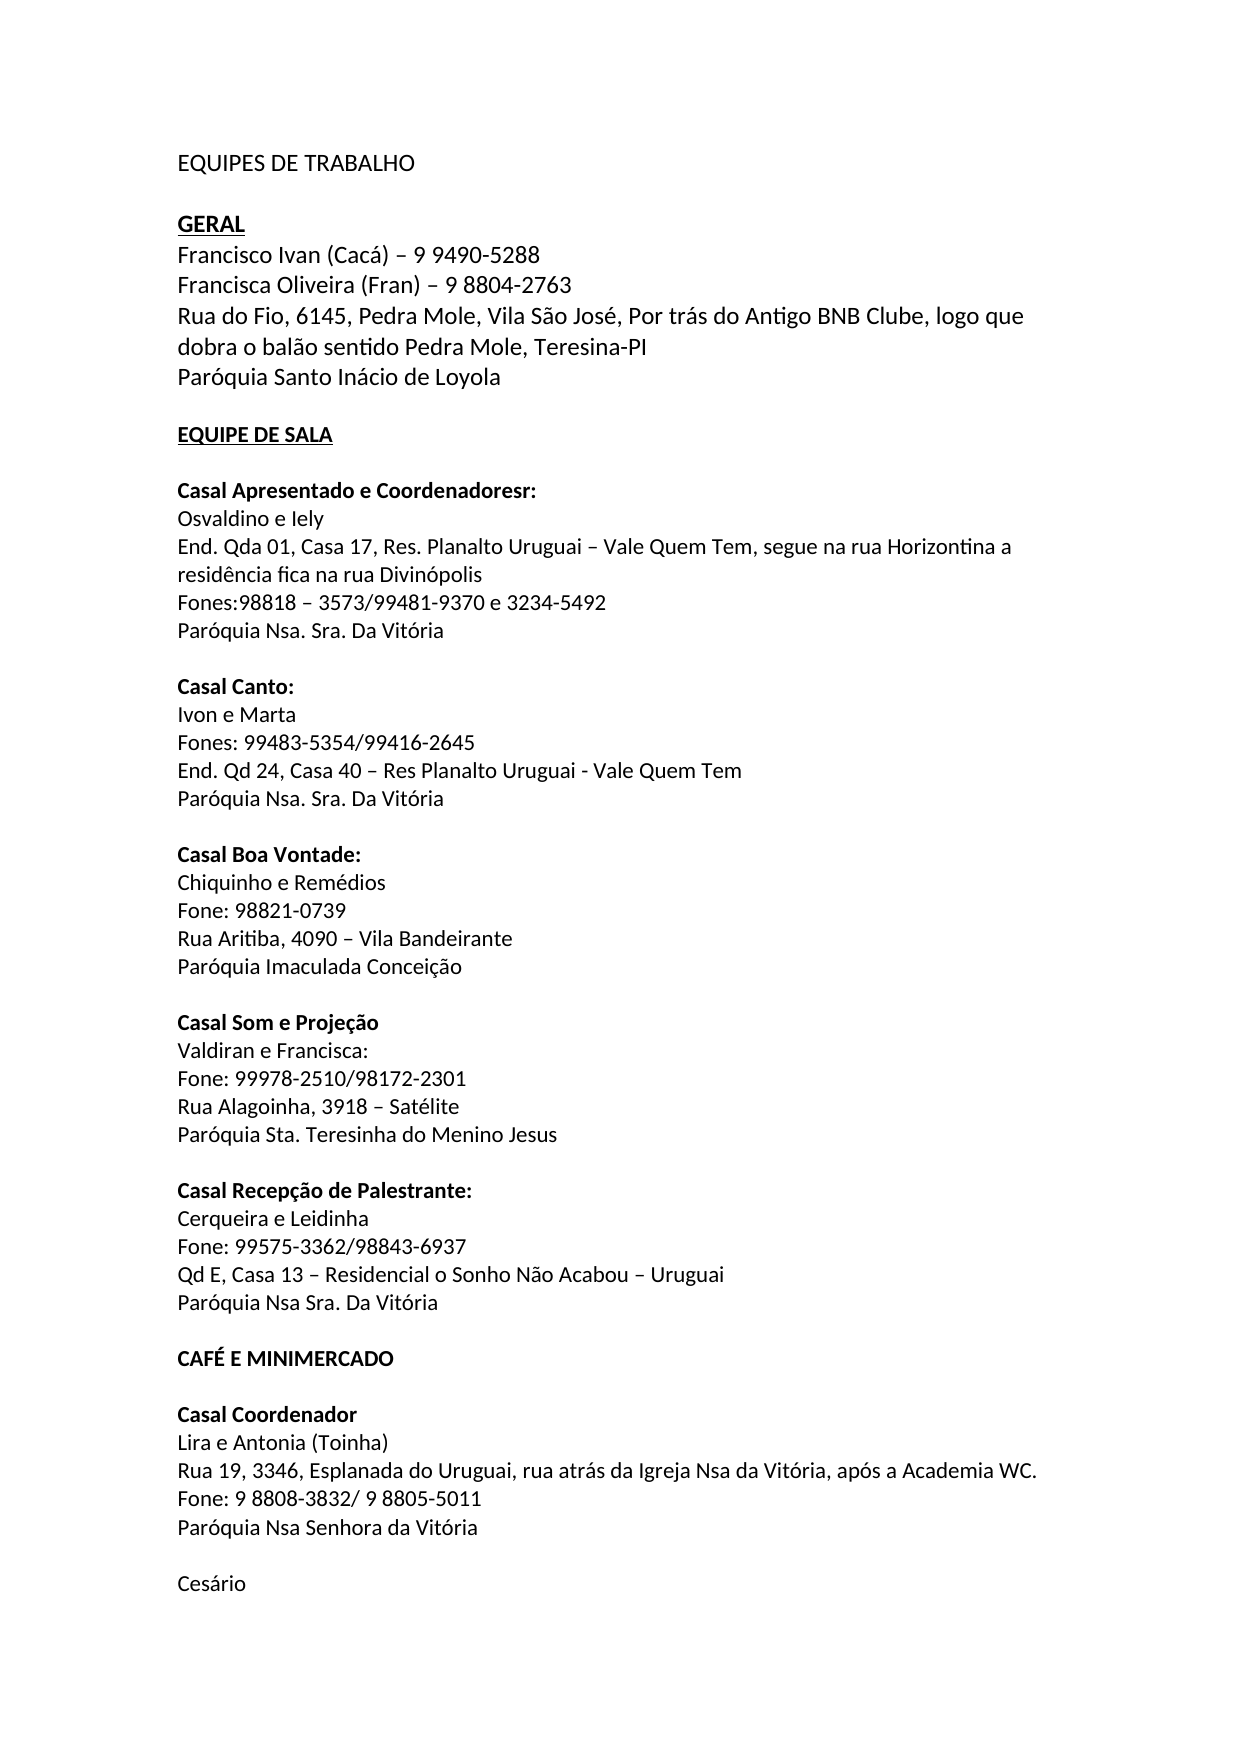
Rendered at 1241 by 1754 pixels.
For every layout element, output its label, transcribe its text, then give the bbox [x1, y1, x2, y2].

text GERAL [177, 209, 1063, 239]
text Rua 19, 3346, Esplanada do Uruguai, rua atrás da Igreja Nsa da Vitória, após a Academia WC. [177, 1457, 1063, 1484]
text EQUIPE DE SALA [177, 420, 1063, 448]
text Fone: 99978-2510/98172-2301 [177, 1064, 1063, 1092]
text CAFÉ E MINIMERCADO [177, 1344, 1063, 1372]
text Valdiran e Francisca: [177, 1036, 1063, 1064]
text Lira e Antonia (Toinha) [177, 1428, 1063, 1457]
text Francisco Ivan (Cacá) – 9 9490-5288 [177, 239, 1063, 270]
text Cesário [177, 1569, 1063, 1597]
text Fones:98818 – 3573/99481-9370 e 3234-5492 [177, 588, 1063, 616]
text Rua Alagoinha, 3918 – Satélite [177, 1092, 1063, 1120]
text Paróquia Nsa Sra. Da Vitória [177, 1288, 1063, 1316]
text Casal Som e Projeção [177, 1008, 1063, 1036]
text Casal Recepção de Palestrante: [177, 1176, 1063, 1204]
text Chiquinho e Remédios [177, 868, 1063, 896]
text End. Qd 24, Casa 40 – Res Planalto Uruguai - Vale Quem Tem [177, 756, 1063, 784]
text Rua Aritiba, 4090 – Vila Bandeirante [177, 924, 1063, 952]
text Casal Coordenador [177, 1401, 1063, 1428]
text Paróquia Nsa. Sra. Da Vitória [177, 616, 1063, 644]
text Qd E, Casa 13 – Residencial o Sonho Não Acabou – Uruguai [177, 1260, 1063, 1288]
text Francisca Oliveira (Fran) – 9 8804-2763 [177, 270, 1063, 300]
text Casal Canto: [177, 672, 1063, 700]
text Ivon e Marta [177, 700, 1063, 728]
text Casal Boa Vontade: [177, 840, 1063, 868]
text Cerqueira e Leidinha [177, 1204, 1063, 1232]
text EQUIPES DE TRABALHO [177, 148, 1063, 178]
text Paróquia Imaculada Conceição [177, 952, 1063, 980]
text Paróquia Nsa Senhora da Vitória [177, 1513, 1063, 1541]
text Rua do Fio, 6145, Pedra Mole, Vila São José, Por trás do Antigo BNB Clube, logo que dobra o balão sentido Pedra Mole, Teresina-PI [177, 300, 1063, 361]
text Paróquia Sta. Teresinha do Menino Jesus [177, 1120, 1063, 1148]
text Paróquia Santo Inácio de Loyola [177, 361, 1063, 392]
text Fone: 9 8808-3832/ 9 8805-5011 [177, 1484, 1063, 1513]
text Osvaldino e Iely [177, 504, 1063, 532]
text End. Qda 01, Casa 17, Res. Planalto Uruguai – Vale Quem Tem, segue na rua Horizontina a residência fica na rua Divinópolis [177, 532, 1063, 588]
text Fones: 99483-5354/99416-2645 [177, 728, 1063, 756]
text Paróquia Nsa. Sra. Da Vitória [177, 784, 1063, 812]
text Fone: 99575-3362/98843-6937 [177, 1232, 1063, 1260]
text Casal Apresentado e Coordenadoresr: [177, 476, 1063, 504]
text Fone: 98821-0739 [177, 896, 1063, 924]
